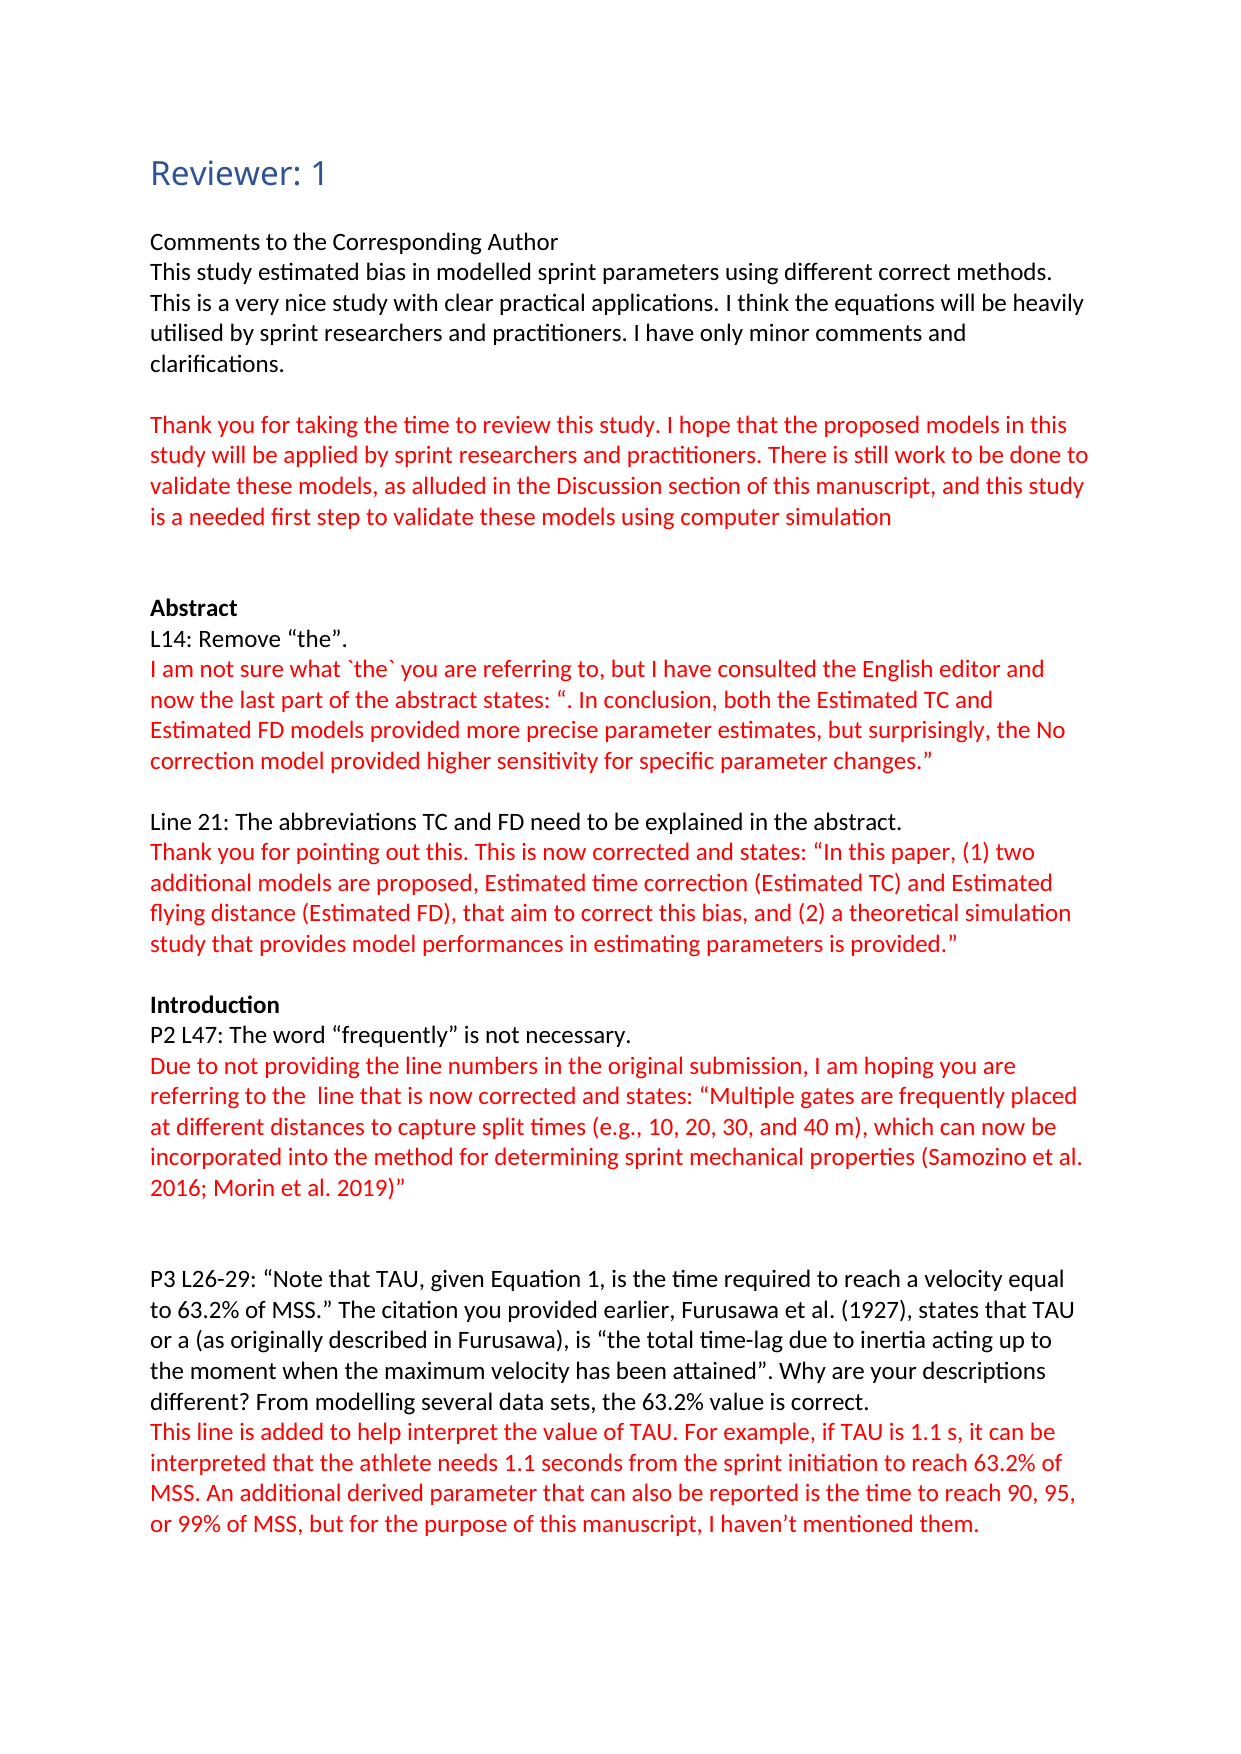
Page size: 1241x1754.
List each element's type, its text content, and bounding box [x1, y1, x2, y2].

text Reviewer: 1 Comments to the Corresponding Author This study estimated bias in modelled sprint parameters using different correct methods. This is a very nice study with clear practical applications. I think the equations will be heavily utilised by sprint researchers and practitioners. I have only minor comments and clarifications. [150, 150, 1090, 378]
text Abstract L14: Remove “the”. [150, 562, 1090, 653]
text Line 21: The abbreviations TC and FD need to be explained in the abstract. [150, 775, 1090, 836]
text I am not sure what `the` you are referring to, but I have consulted the English editor and now the last part of the abstract states: “. In conclusion, both the Estimated TC and Estimated FD models provided more precise parameter estimates, but surprisingly, the No correction model provided higher sensitivity for specific parameter changes.” [150, 653, 1090, 775]
text This line is added to help interpret the value of TAU. For example, if TAU is 1.1 s, it can be interpreted that the athlete needs 1.1 seconds from the sprint initiation to reach 63.2% of MSS. An additional derived parameter that can also be reported is the time to reach 90, 95, or 99% of MSS, but for the purpose of this manuscript, I haven’t mentioned them. [150, 1416, 1090, 1538]
text P3 L26-29: “Note that TAU, given Equation 1, is the time required to reach a velocity equal to 63.2% of MSS.” The citation you provided earlier, Furusawa et al. (1927), states that TAU or a (as originally described in Furusawa), is “the total time-lag due to inertia acting up to the moment when the maximum velocity has been attained”. Why are your descriptions different? From modelling several data sets, the 63.2% value is correct. [150, 1233, 1090, 1416]
text Thank you for taking the time to review this study. I hope that the proposed models in this study will be applied by sprint researchers and practitioners. There is still work to be done to validate these models, as alluded in the Discussion section of this manuscript, and this study is a needed first step to validate these models using computer simulation [150, 409, 1090, 531]
text Due to not providing the line numbers in the original submission, I am hoping you are referring to the line that is now corrected and states: “Multiple gates are frequently placed at different distances to capture split times (e.g., 10, 20, 30, and 40 m), which can now be incorporated into the method for determining sprint mechanical properties (Samozino et al. 2016; Morin et al. 2019)” [150, 1050, 1090, 1203]
text Thank you for pointing out this. This is now corrected and states: “In this paper, (1) two additional models are proposed, Estimated time correction (Estimated TC) and Estimated flying distance (Estimated FD), that aim to correct this bias, and (2) a theoretical simulation study that provides model performances in estimating parameters is provided.” Introduction P2 L47: The word “frequently” is not necessary. [150, 836, 1090, 1050]
